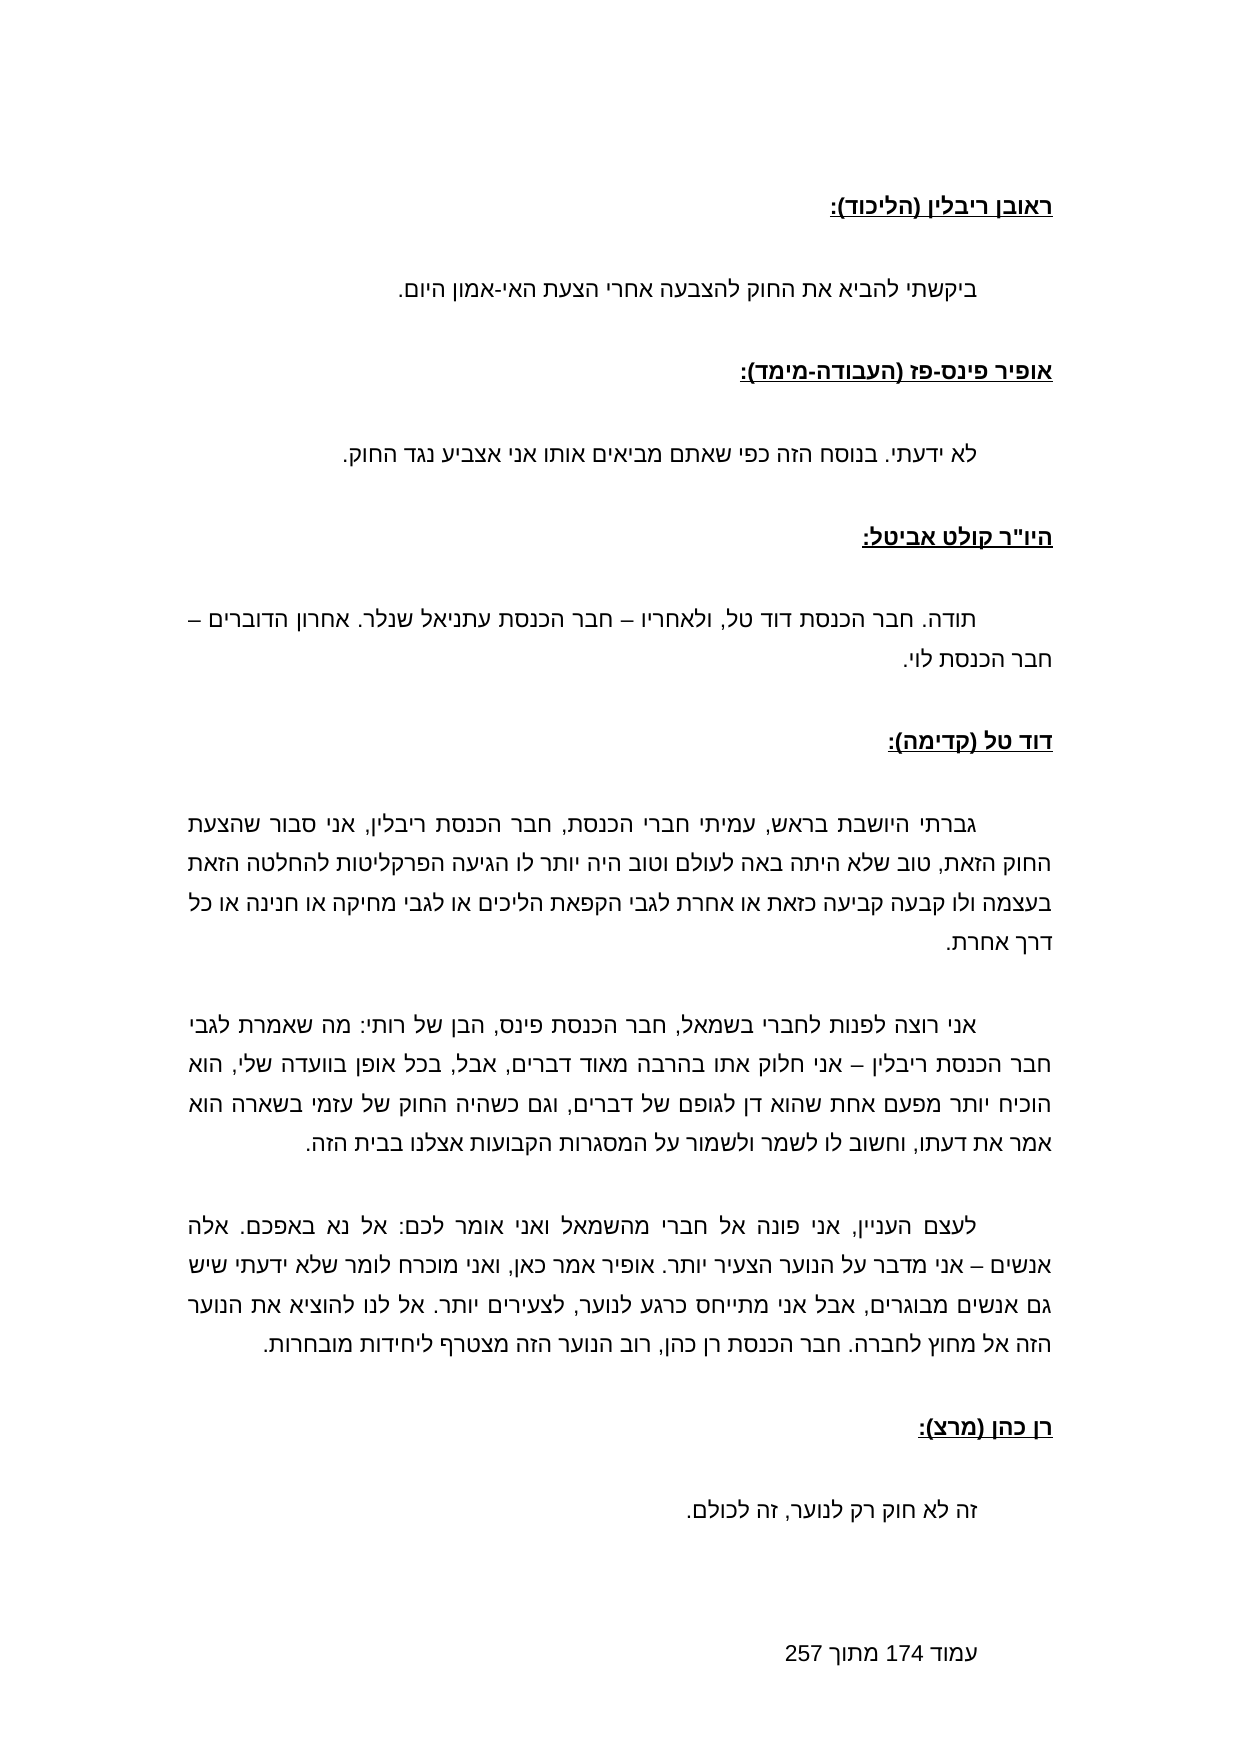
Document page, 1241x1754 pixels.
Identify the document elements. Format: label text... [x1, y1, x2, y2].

text דוד טל (קדימה): [187, 728, 1053, 754]
text תודה. חבר הכנסת דוד טל, ולאחריו – חבר הכנסת עתניאל שנלר. אחרון הדוברים – חבר הכנסת לוי. [187, 606, 1053, 672]
text לעצם העניין, אני פונה אל חברי מהשמאל ואני אומר לכם: אל נא באפכם. אלה אנשים – אני מדבר על הנוער הצעיר יותר. אופיר אמר כאן, ואני מוכרח לומר שלא ידעתי שיש גם אנשים מבוגרים, אבל אני מתייחס כרגע לנוער, לצעירים יותר. אל לנו להוציא את הנוער הזה אל מחוץ לחברה. חבר הכנסת רן כהן, רוב הנוער הזה מצטרף ליחידות מובחרות. [187, 1213, 1053, 1358]
text ביקשתי להביא את החוק להצבעה אחרי הצעת האי-אמון היום. [187, 276, 1053, 302]
text לא ידעתי. בנוסח הזה כפי שאתם מביאים אותו אני אצביע נגד החוק. [187, 441, 1053, 467]
text ראובן ריבלין (הליכוד): [187, 193, 1053, 219]
text אופיר פינס-פז (העבודה-מימד): [187, 358, 1053, 385]
text זה לא חוק רק לנוער, זה לכולם. [187, 1497, 1053, 1523]
text היו"ר קולט אביטל: [187, 523, 1053, 550]
text רן כהן (מרצ): [187, 1414, 1053, 1440]
text גברתי היושבת בראש, עמיתי חברי הכנסת, חבר הכנסת ריבלין, אני סבור שהצעת החוק הזאת, טוב שלא היתה באה לעולם וטוב היה יותר לו הגיעה הפרקליטות להחלטה הזאת בעצמה ולו קבעה קביעה כזאת או אחרת לגבי הקפאת הליכים או לגבי מחיקה או חנינה או כל דרך אחרת. [187, 811, 1053, 956]
text אני רוצה לפנות לחברי בשמאל, חבר הכנסת פינס, הבן של רותי: מה שאמרת לגבי חבר הכנסת ריבלין – אני חלוק אתו בהרבה מאוד דברים, אבל, בכל אופן בוועדה שלי, הוא הוכיח יותר מפעם אחת שהוא דן לגופם של דברים, וגם כשהיה החוק של עזמי בשארה הוא אמר את דעתו, וחשוב לו לשמר ולשמור על המסגרות הקבועות אצלנו בבית הזה. [187, 1012, 1053, 1157]
